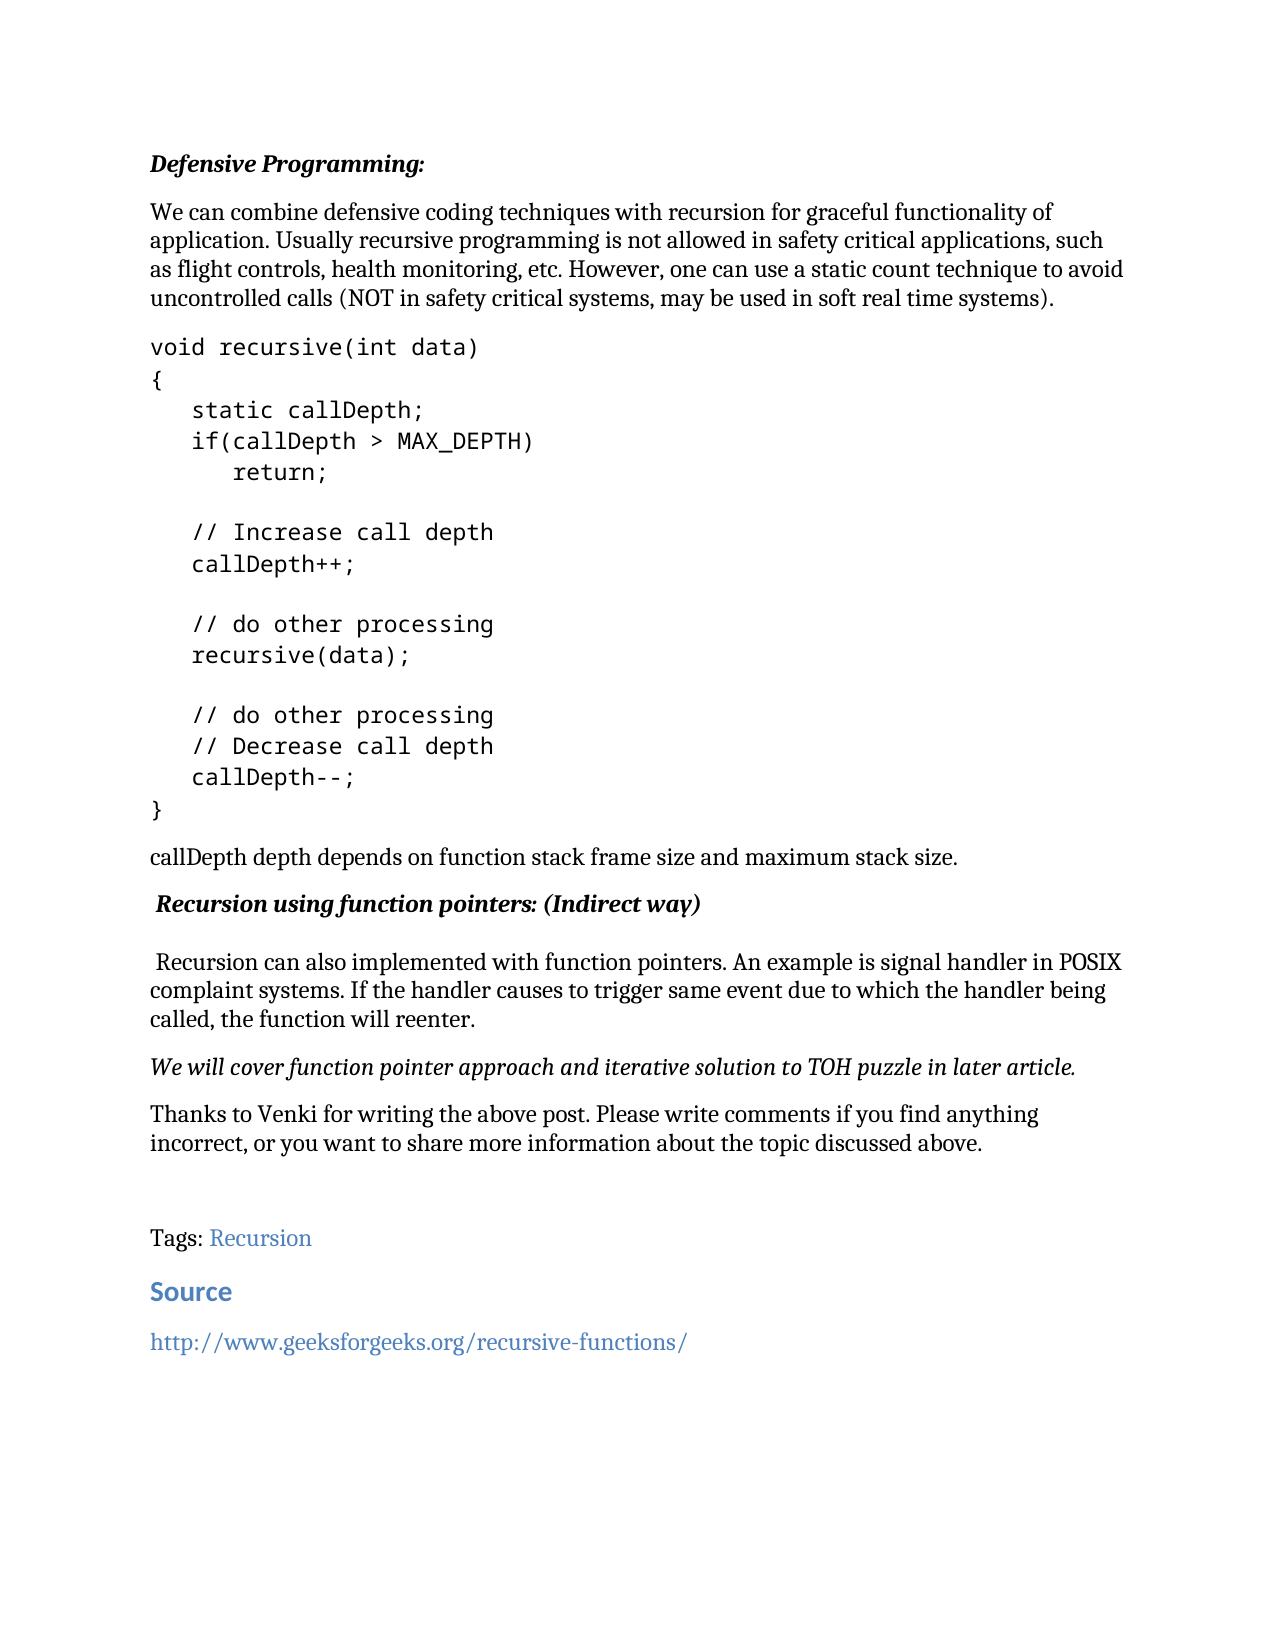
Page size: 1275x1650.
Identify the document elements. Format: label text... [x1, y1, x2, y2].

text callDepth depth depends on function stack frame size and maximum stack size. [150, 842, 1125, 871]
text Thanks to Venki for writing the above post. Please write comments if you find anything incorrect, or you want to share more information about the topic discussed above. [150, 1100, 1125, 1157]
text We can combine defensive coding techniques with recursion for graceful functionality of application. Usually recursive programming is not allowed in safety critical applications, such as flight controls, health monitoring, etc. However, one can use a static count technique to avoid uncontrolled calls (NOT in safety critical systems, may be used in soft real time systems). [150, 197, 1125, 312]
text Tags: Recursion [150, 1224, 1125, 1252]
subtitle Source [150, 1273, 1125, 1309]
text Recursion using function pointers: (Indirect way) Recursion can also implemented with function pointers. An example is signal handler in POSIX complaint systems. If the handler causes to trigger same event due to which the handler being called, the function will reenter. [150, 890, 1125, 1034]
text Defensive Programming: [150, 150, 1125, 179]
text void recursive(int data) { static callDepth; if(callDepth > MAX_DEPTH) return; // Increase call depth callDepth++; // do other processing recursive(data); // do other processing // Decrease call depth callDepth--; } [150, 331, 1125, 824]
text http://www.geeksforgeeks.org/recursive-functions/ [150, 1328, 1125, 1356]
text We will cover function pointer approach and iterative solution to TOH puzzle in later article. [150, 1052, 1125, 1081]
